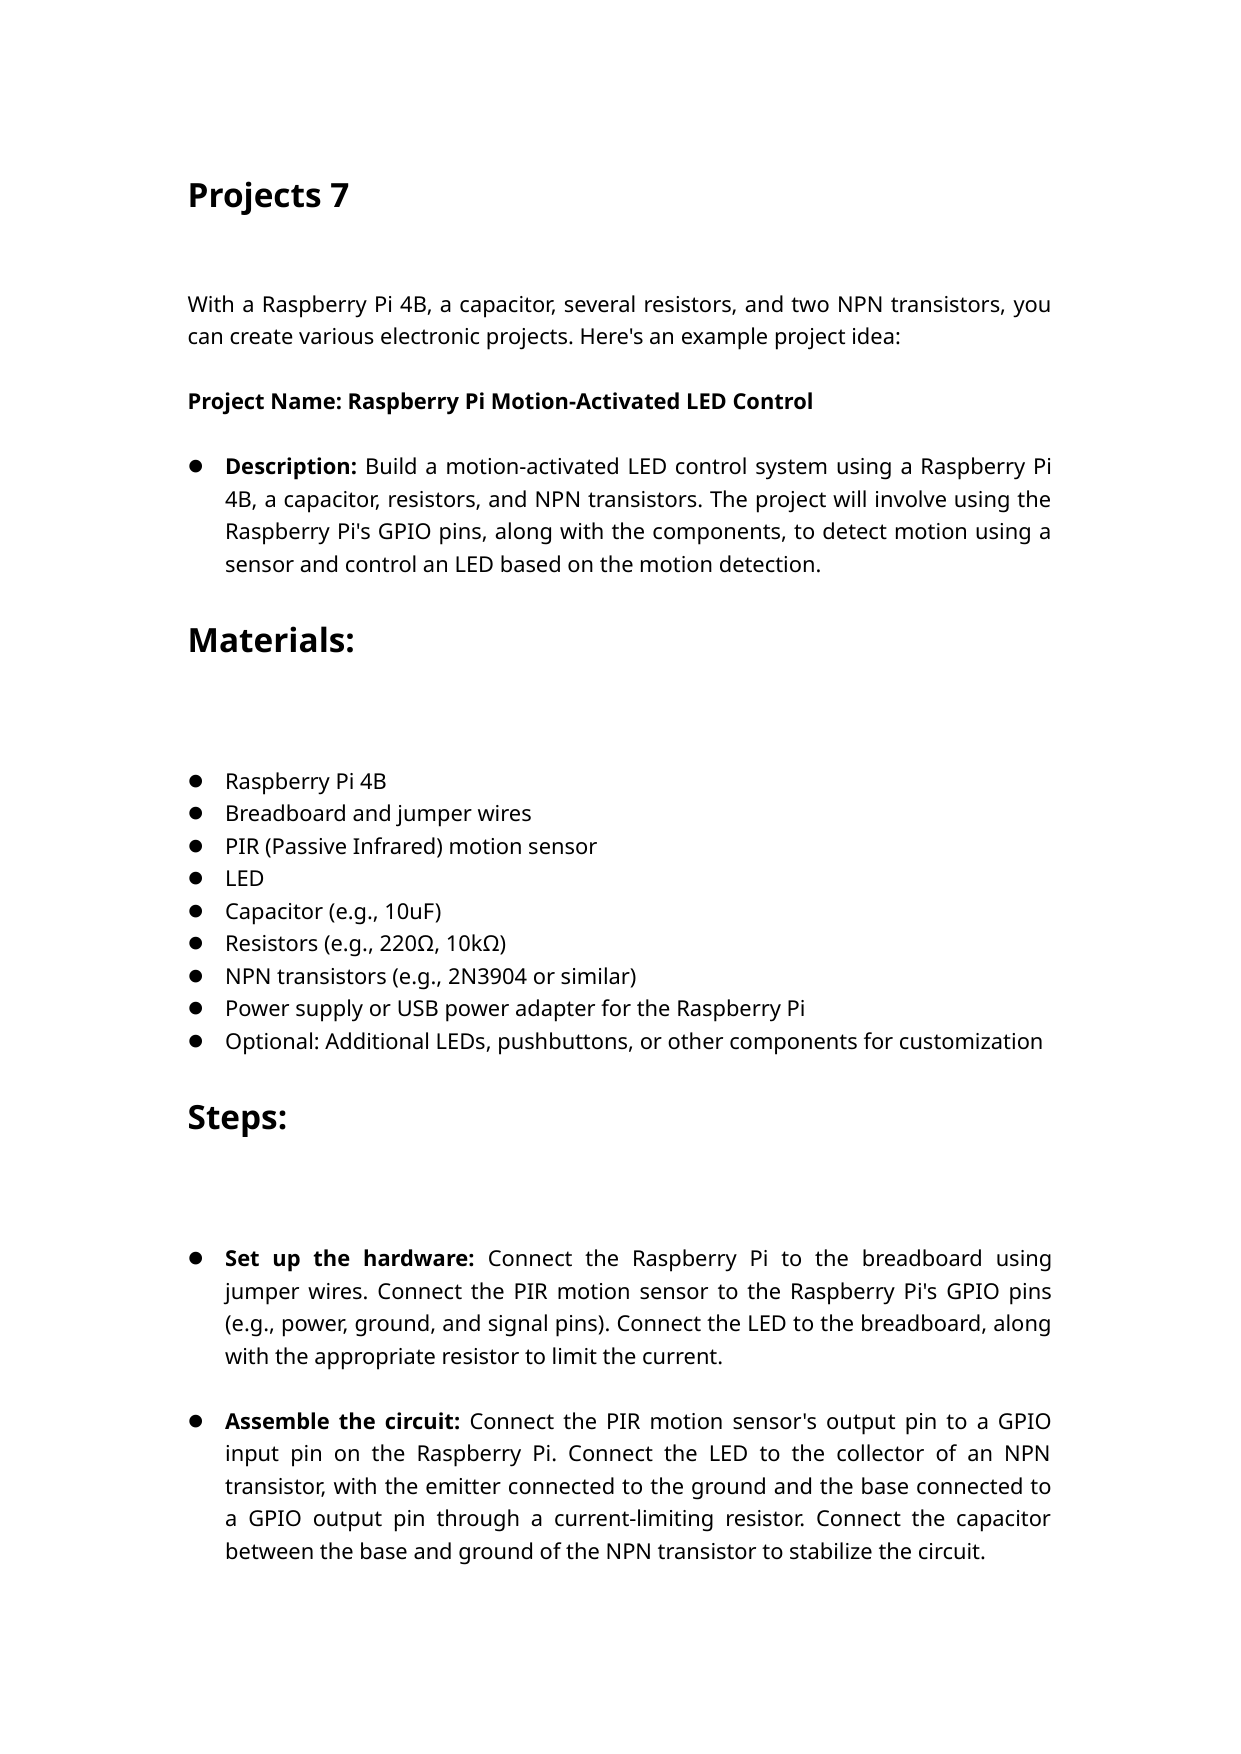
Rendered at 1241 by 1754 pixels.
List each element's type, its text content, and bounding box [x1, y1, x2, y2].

list Capacitor (e.g., 10uF) [187, 894, 1053, 927]
list Raspberry Pi 4B [187, 764, 1053, 797]
list Optional: Additional LEDs, pushbuttons, or other components for customization [187, 1024, 1053, 1057]
list LED [187, 862, 1053, 894]
list NPN transistors (e.g., 2N3904 or similar) [187, 959, 1053, 992]
text Project Name: Raspberry Pi Motion-Activated LED Control [187, 385, 1053, 417]
list Resistors (e.g., 220Ω, 10kΩ) [187, 927, 1053, 959]
list Power supply or USB power adapter for the Raspberry Pi [187, 992, 1053, 1024]
list Description: Build a motion-activated LED control system using a Raspberry Pi 4B, a capacitor, resistors, and NPN transistors. The project will involve using the Raspberry Pi's GPIO pins, along with the components, to detect motion using a sensor and control an LED based on the motion detection. [187, 450, 1053, 580]
list Breadboard and jumper wires [187, 797, 1053, 829]
list PIR (Passive Infrared) motion sensor [187, 829, 1053, 862]
subtitle Steps: [187, 1084, 1053, 1149]
text With a Raspberry Pi 4B, a capacitor, several resistors, and two NPN transistors, you can create various electronic projects. Here's an example project idea: [187, 287, 1053, 352]
list Set up the hardware: Connect the Raspberry Pi to the breadboard using jumper wires. Connect the PIR motion sensor to the Raspberry Pi's GPIO pins (e.g., power, ground, and signal pins). Connect the LED to the breadboard, along with the appropriate resistor to limit the current. [187, 1242, 1053, 1372]
subtitle Materials: [187, 607, 1053, 672]
subtitle Projects 7 [187, 162, 1053, 227]
list Assemble the circuit: Connect the PIR motion sensor's output pin to a GPIO input pin on the Raspberry Pi. Connect the LED to the collector of an NPN transistor, with the emitter connected to the ground and the base connected to a GPIO output pin through a current-limiting resistor. Connect the capacitor between the base and ground of the NPN transistor to stabilize the circuit. [187, 1404, 1053, 1567]
